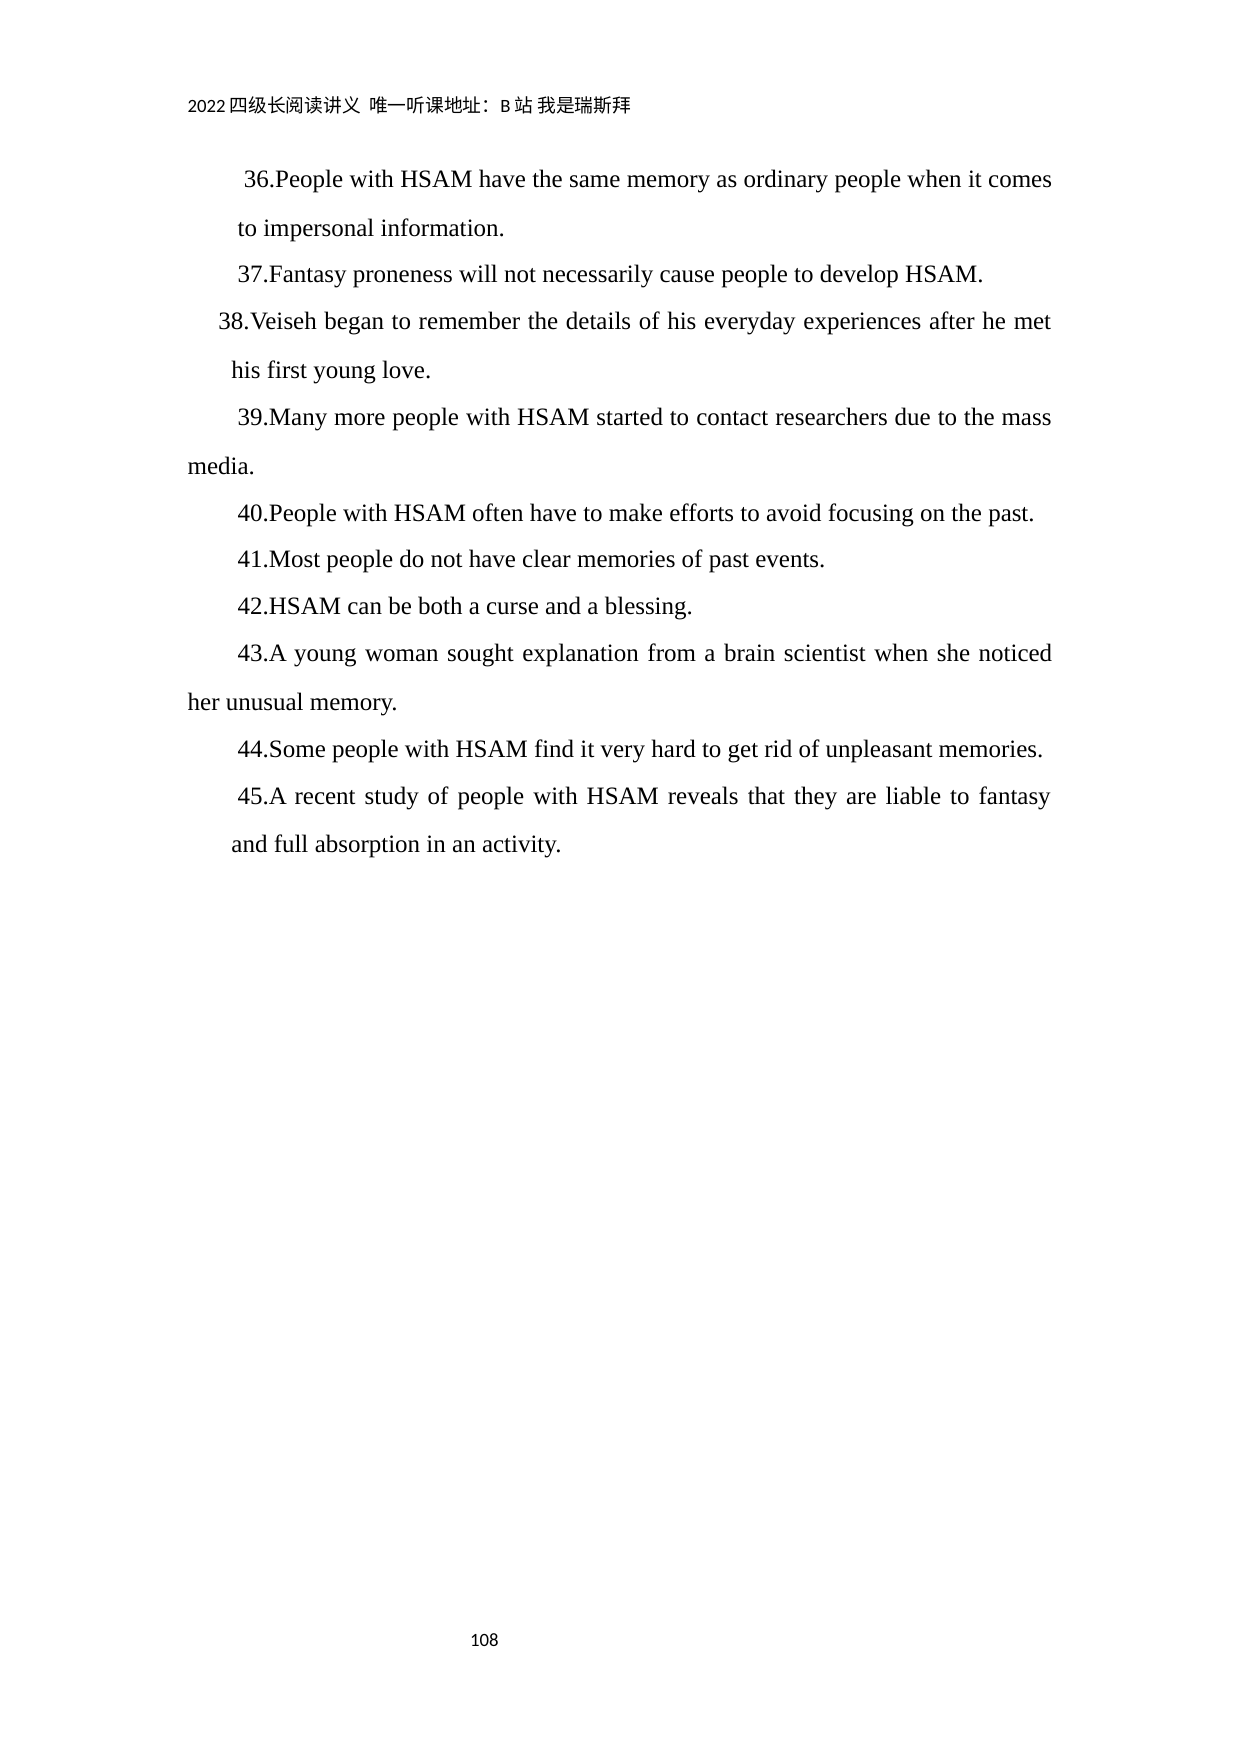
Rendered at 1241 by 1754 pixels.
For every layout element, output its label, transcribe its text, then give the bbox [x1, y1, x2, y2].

text 40.People with HSAM often have to make efforts to avoid focusing on the past. [187, 496, 1053, 528]
text 44.Some people with HSAM find it very hard to get rid of unpleasant memories. [187, 732, 1053, 764]
text 42.HSAM can be both a curse and a blessing. [187, 589, 1053, 622]
text 45.A recent study of people with HSAM reveals that they are liable to fantasy and full absorption in an activity. [231, 779, 1053, 860]
text 41.Most people do not have clear memories of past events. [187, 543, 1053, 575]
text 36.People with HSAM have the same memory as ordinary people when it comes to impersonal information. [237, 162, 1053, 243]
text 37.Fantasy proneness will not necessarily cause people to develop HSAM. [187, 258, 1053, 290]
text 39.Many more people with HSAM started to contact researchers due to the mass media. [187, 400, 1053, 481]
text 38.Veiseh began to remember the details of his everyday experiences after he met his first young love. [187, 304, 1053, 386]
text 43.A young woman sought explanation from a brain scientist when she noticed her unusual memory. [187, 636, 1053, 718]
